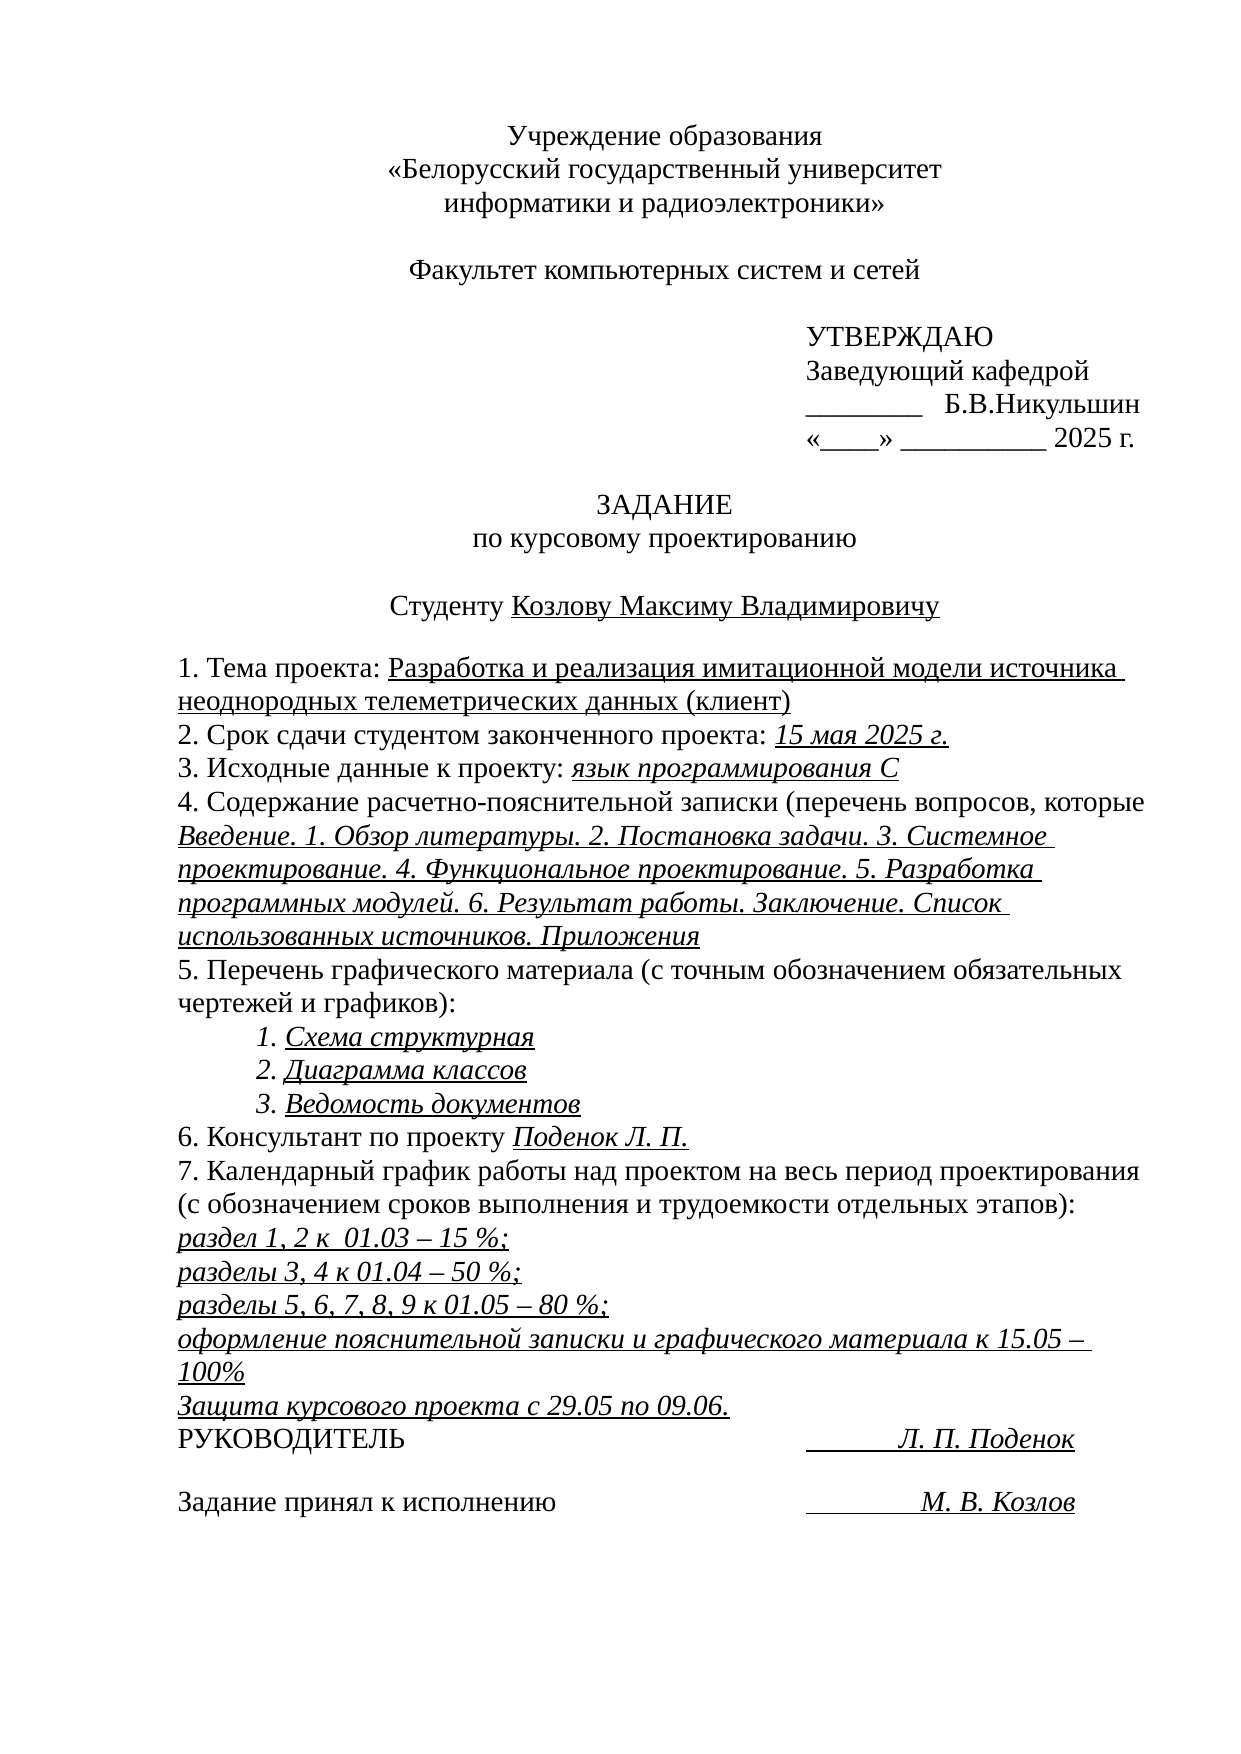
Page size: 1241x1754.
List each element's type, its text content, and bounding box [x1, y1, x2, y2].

list Диаграмма классов [177, 1052, 1152, 1086]
text Учреждение образования [177, 118, 1152, 152]
text Введение. 1. Обзор литературы. 2. Постановка задачи. 3. Системное проектирование. 4. Функциональное проектирование. 5. Разработка программных модулей. 6. Результат работы. Заключение. Список использованных источников. Приложения [177, 818, 1152, 952]
text по курсовому проектированию [177, 521, 1152, 554]
text разделы 3, 4 к 01.04 – 50 %; [177, 1254, 1152, 1287]
text «____» __________ 2025 г. [177, 420, 1152, 453]
text Задание принял к исполнению М. В. Козлов [177, 1484, 1152, 1517]
text 4. Содержание расчетно-пояснительной записки (перечень вопросов, которые [177, 784, 1152, 818]
text 1. Тема проекта: Разработка и реализация имитационной модели источника неоднородных телеметрических данных (клиент) [177, 650, 1152, 717]
list Схема структурная [177, 1019, 1152, 1052]
text ________ Б.В.Никульшин [177, 386, 1152, 420]
text 6. Консультант по проекту Поденок Л. П. [177, 1119, 1152, 1153]
text ЗАДАНИЕ [177, 487, 1152, 521]
text «Белорусский государственный университет [177, 152, 1152, 185]
text 5. Перечень графического материала (с точным обозначением обязательных [177, 952, 1152, 985]
text 3. Исходные данные к проекту: язык программирования C [177, 751, 1152, 784]
text Защита курсового проекта с 29.05 по 09.06. [177, 1388, 1152, 1421]
text оформление пояснительной записки и графического материала к 15.05 – 100% [177, 1321, 1152, 1388]
text чертежей и графиков): [177, 985, 1152, 1019]
text 2. Срок сдачи студентом законченного проекта: 15 мая 2025 г. [177, 717, 1152, 751]
text Заведующий кафедрой [177, 353, 1152, 386]
list Ведомость документов [177, 1086, 1152, 1119]
text РУКОВОДИТЕЛЬ Л. П. Поденок [177, 1421, 1152, 1455]
text раздел 1, 2 к 01.03 – 15 %; [177, 1220, 1152, 1254]
text (с обозначением сроков выполнения и трудоемкости отдельных этапов): [177, 1187, 1152, 1220]
text 7. Календарный график работы над проектом на весь период проектирования [177, 1153, 1152, 1187]
text Факультет компьютерных систем и сетей [177, 252, 1152, 286]
text разделы 5, 6, 7, 8, 9 к 01.05 – 80 %; [177, 1287, 1152, 1321]
text информатики и радиоэлектроники» [177, 185, 1152, 219]
text Студенту Козлову Максиму Владимировичу [177, 588, 1152, 621]
text УТВЕРЖДАЮ [177, 319, 1152, 353]
